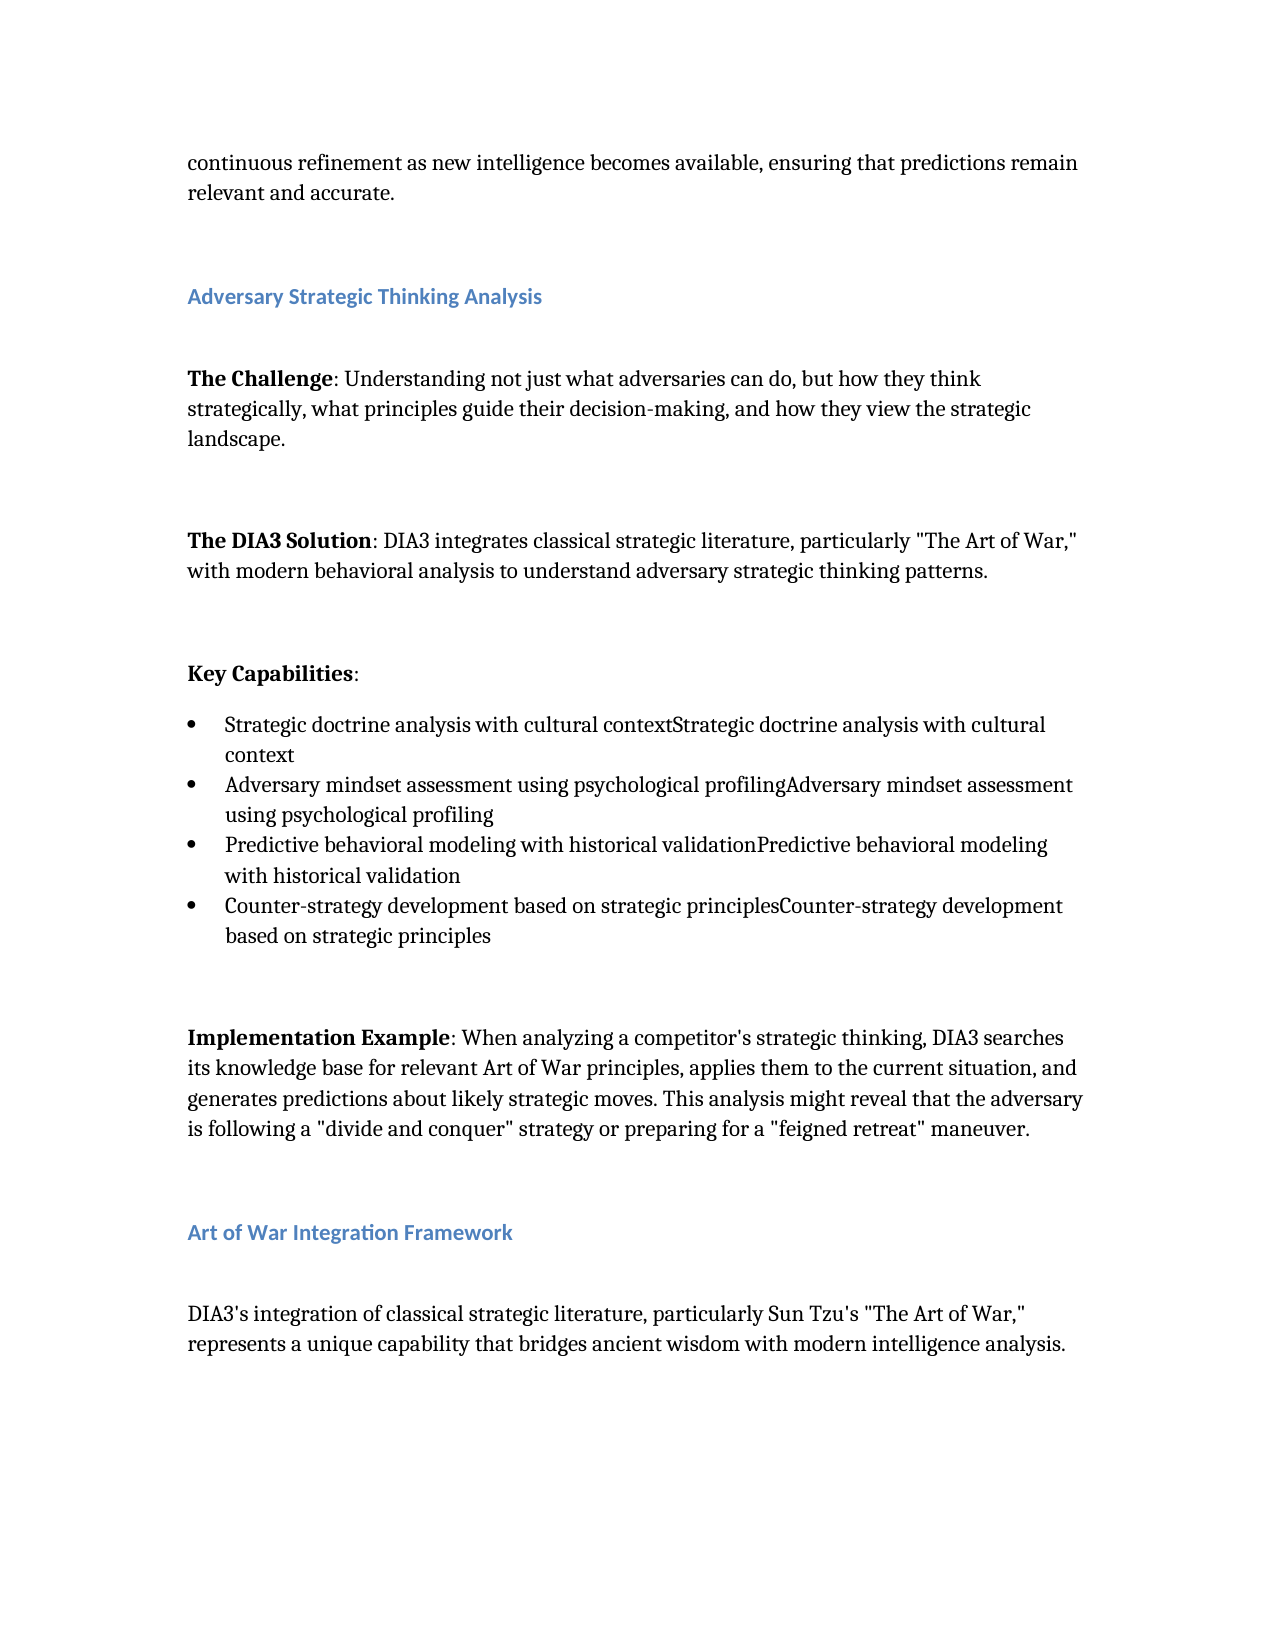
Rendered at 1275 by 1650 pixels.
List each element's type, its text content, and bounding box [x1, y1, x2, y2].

text DIA3's integration of classical strategic literature, particularly Sun Tzu's "The Art of War," represents a unique capability that bridges ancient wisdom with modern intelligence analysis. [187, 1301, 1087, 1357]
text The Challenge: Understanding not just what adversaries can do, but how they think strategically, what principles guide their decision-making, and how they view the strategic landscape. [187, 366, 1087, 452]
subtitle Art of War Integration Framework [187, 1218, 1087, 1246]
text Implementation Example: When analyzing a competitor's strategic thinking, DIA3 searches its knowledge base for relevant Art of War principles, applies them to the current situation, and generates predictions about likely strategic moves. This analysis might reveal that the adversary is following a "divide and conquer" strategy or preparing for a "feigned retreat" maneuver. [187, 1025, 1087, 1142]
text Key Capabilities: [187, 660, 1087, 687]
list Strategic doctrine analysis with cultural contextStrategic doctrine analysis with cultural context [187, 711, 1087, 768]
list Predictive behavioral modeling with historical validationPredictive behavioral modeling with historical validation [187, 832, 1087, 889]
list Counter-strategy development based on strategic principlesCounter-strategy development based on strategic principles [187, 893, 1087, 949]
list Adversary mindset assessment using psychological profilingAdversary mindset assessment using psychological profiling [187, 772, 1087, 828]
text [187, 150, 1087, 207]
subtitle Adversary Strategic Thinking Analysis [187, 282, 1087, 310]
text The DIA3 Solution: DIA3 integrates classical strategic literature, particularly "The Art of War," with modern behavioral analysis to understand adversary strategic thinking patterns. [187, 528, 1087, 584]
